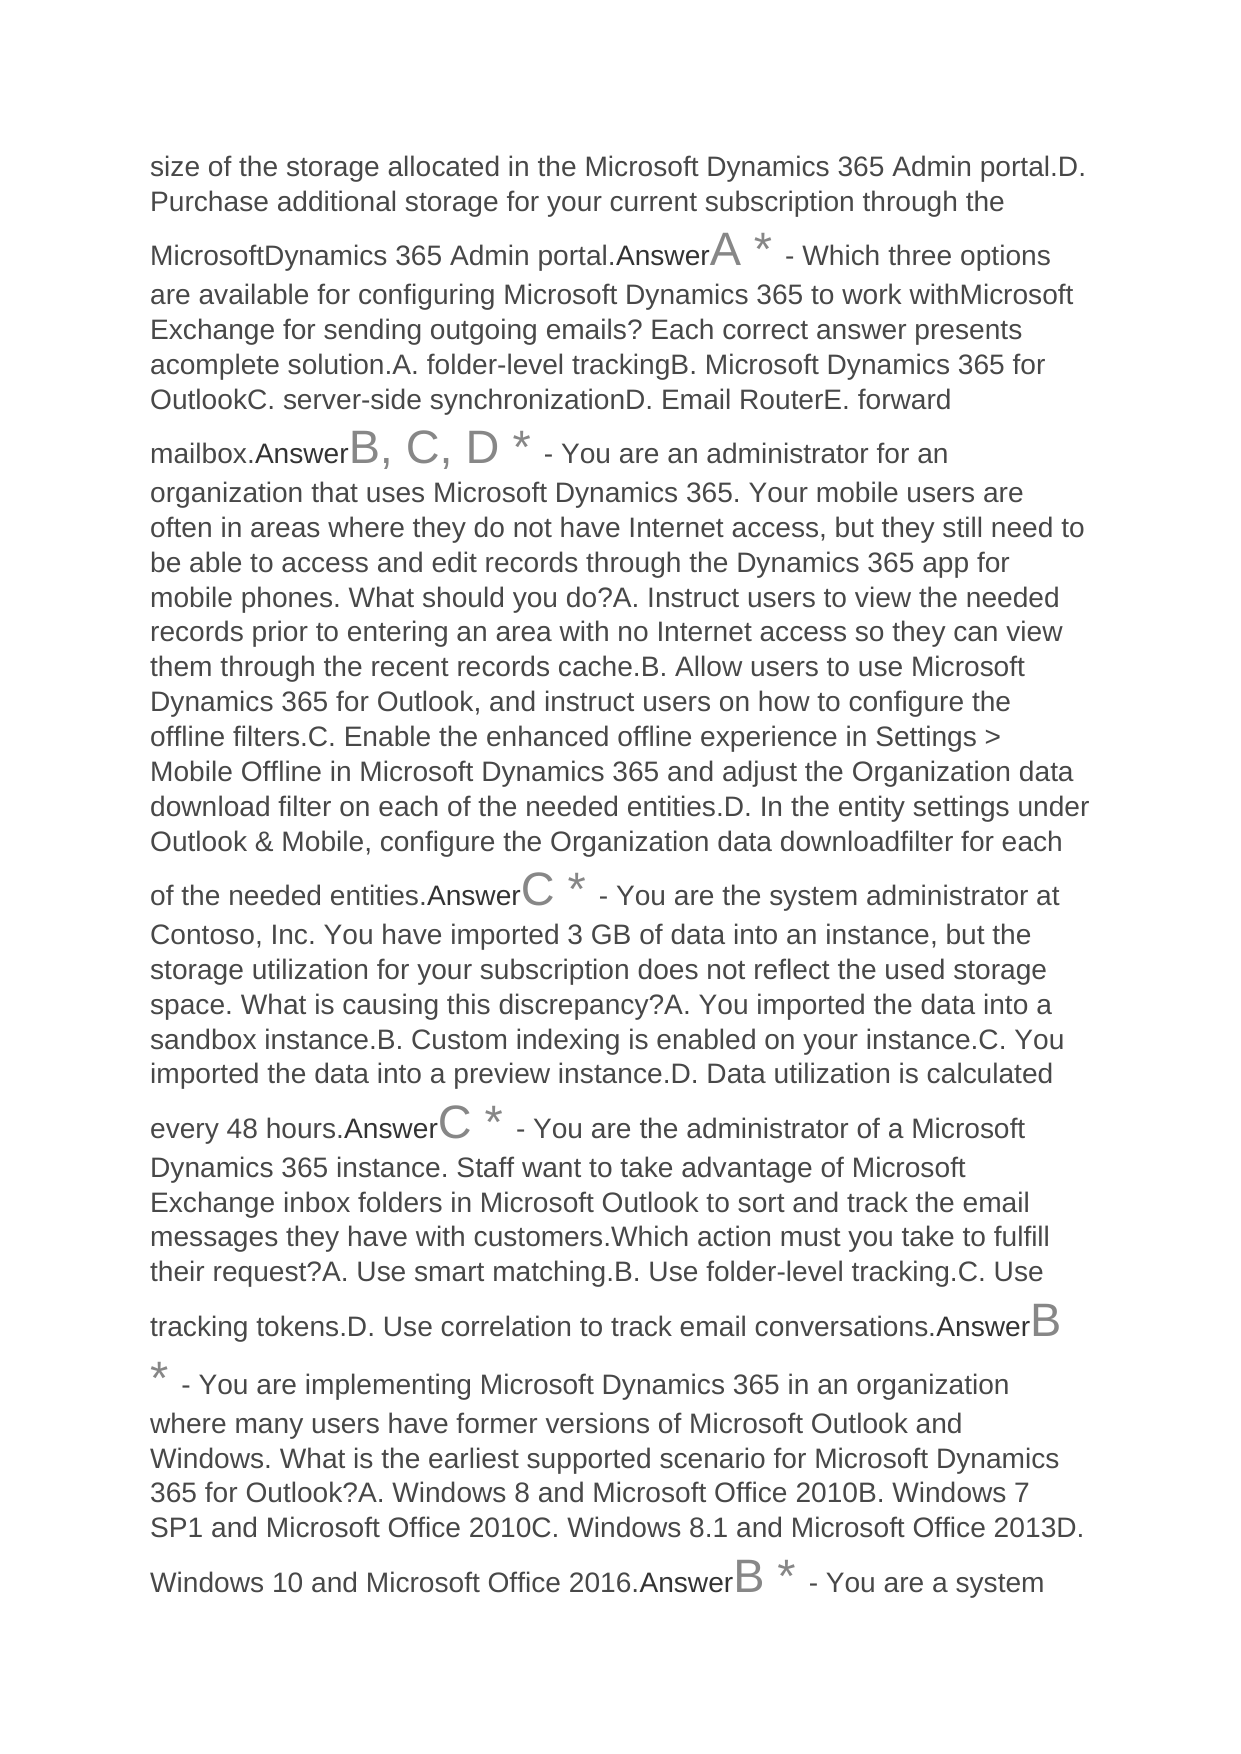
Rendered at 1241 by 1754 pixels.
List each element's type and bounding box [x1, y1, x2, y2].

text [150, 150, 1090, 1602]
